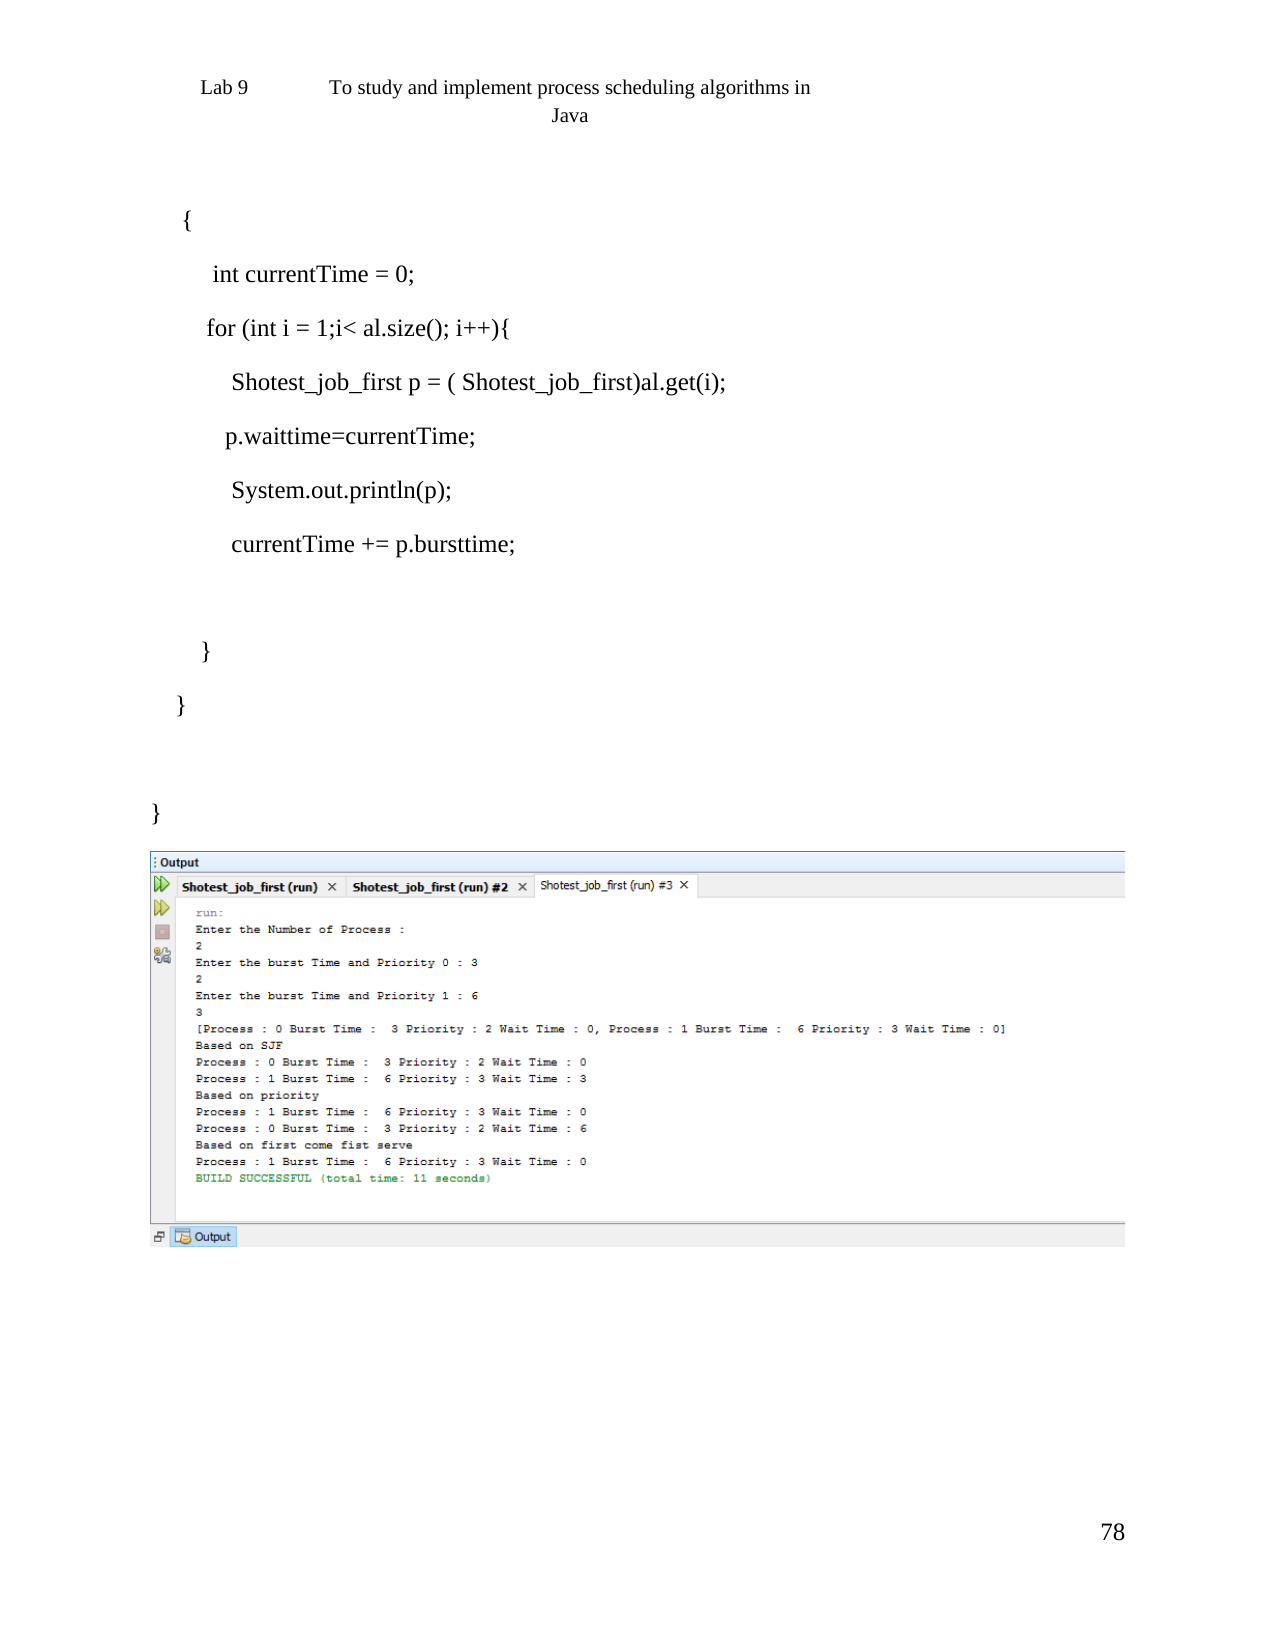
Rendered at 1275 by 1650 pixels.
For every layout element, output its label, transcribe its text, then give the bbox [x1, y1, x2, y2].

text } [150, 636, 1125, 665]
text p.waittime=currentTime; [150, 421, 1125, 450]
text int currentTime = 0; [150, 259, 1125, 288]
text currentTime += p.bursttime; [150, 529, 1125, 557]
text } [150, 690, 1125, 719]
text Shotest_job_first p = ( Shotest_job_first)al.get(i); [150, 367, 1125, 396]
text System.out.println(p); [150, 475, 1125, 504]
text for (int i = 1;i< al.size(); i++){ [150, 313, 1125, 342]
text } [150, 798, 1125, 827]
text { [150, 206, 1125, 234]
